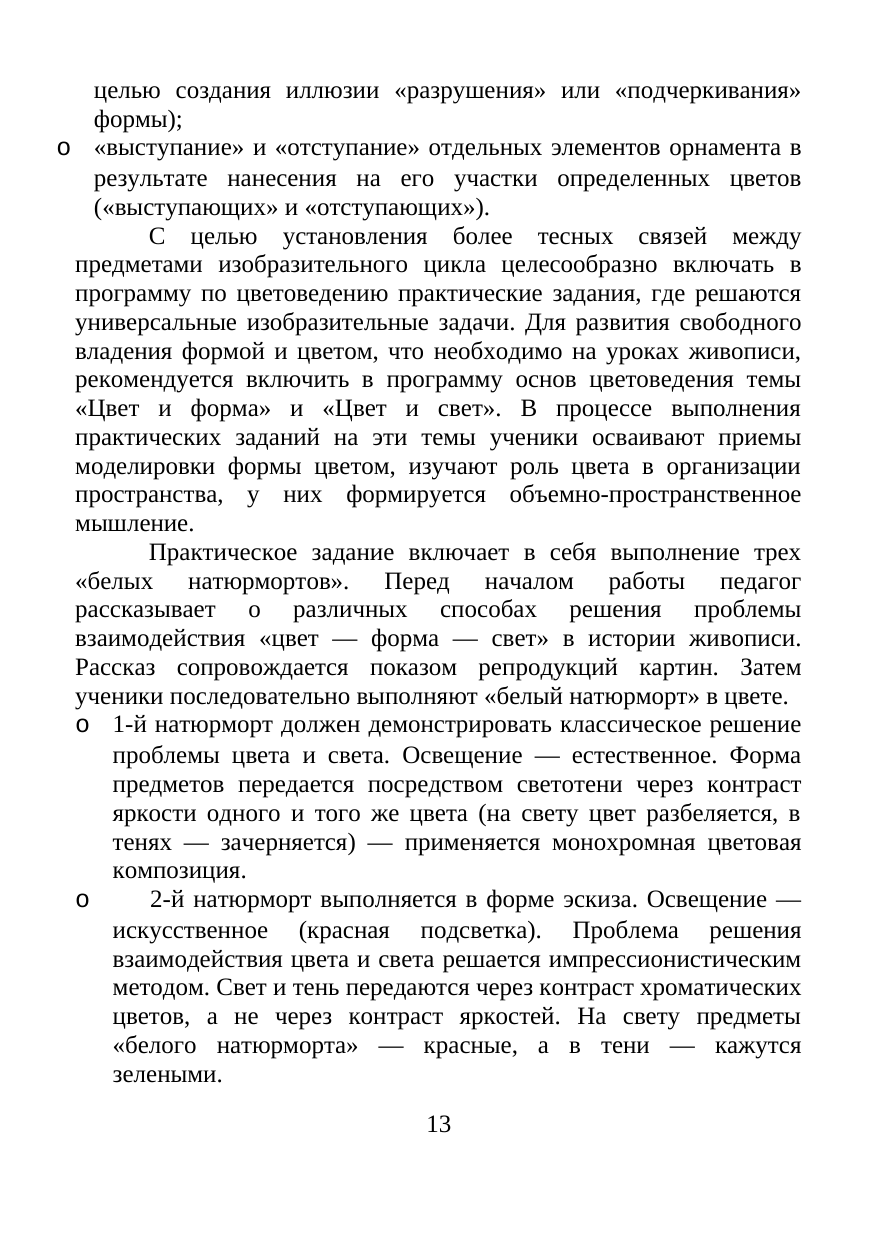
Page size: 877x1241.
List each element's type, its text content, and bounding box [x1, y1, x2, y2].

list «выступание» и «отступание» отдельных элементов орнамента в результате нанесения на его участки определенных цветов («выступающих» и «отступающих»). [56, 132, 802, 221]
text Практическое задание включает в себя выполнение трех «белых натюрмортов». Перед началом работы педагог рассказывает о различных способах решения проблемы взаимодействия «цвет — форма — свет» в истории живописи. Рассказ сопровождается показом репродукций картин. Затем ученики последовательно выполняют «белый натюрморт» в цвете. [75, 537, 802, 709]
list 1-й натюрморт должен демонстрировать классическое решение проблемы цвета и света. Освещение — естественное. Форма предметов передается посредством светотени через контраст яркости одного и того же цвета (на свету цвет разбеляется, в тенях — зачерняется) — применяется монохромная цветовая композиция. [75, 709, 802, 884]
text С целью установления более тесных связей между предметами изобразительного цикла целесообразно включать в программу по цветоведению практические задания, где решаются универсальные изобразительные задачи. Для развития свободного владения формой и цветом, что необходимо на уроках живописи, рекомендуется включить в программу основ цветоведения темы «Цвет и форма» и «Цвет и свет». В процессе выполнения практических заданий на эти темы ученики осваивают приемы моделировки формы цветом, изучают роль цвета в организации пространства, у них формируется объемно-пространственное мышление. [75, 221, 802, 537]
list 2-й натюрморт выполняется в форме эскиза. Освещение — искусственное (красная подсветка). Проблема решения взаимодействия цвета и света решается импрессионистическим методом. Свет и тень передаются через контраст хроматических цветов, а не через контраст яркостей. На свету предметы «белого натюрморта» — красные, а в тени — кажутся зелеными. [75, 884, 802, 1087]
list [56, 75, 802, 132]
